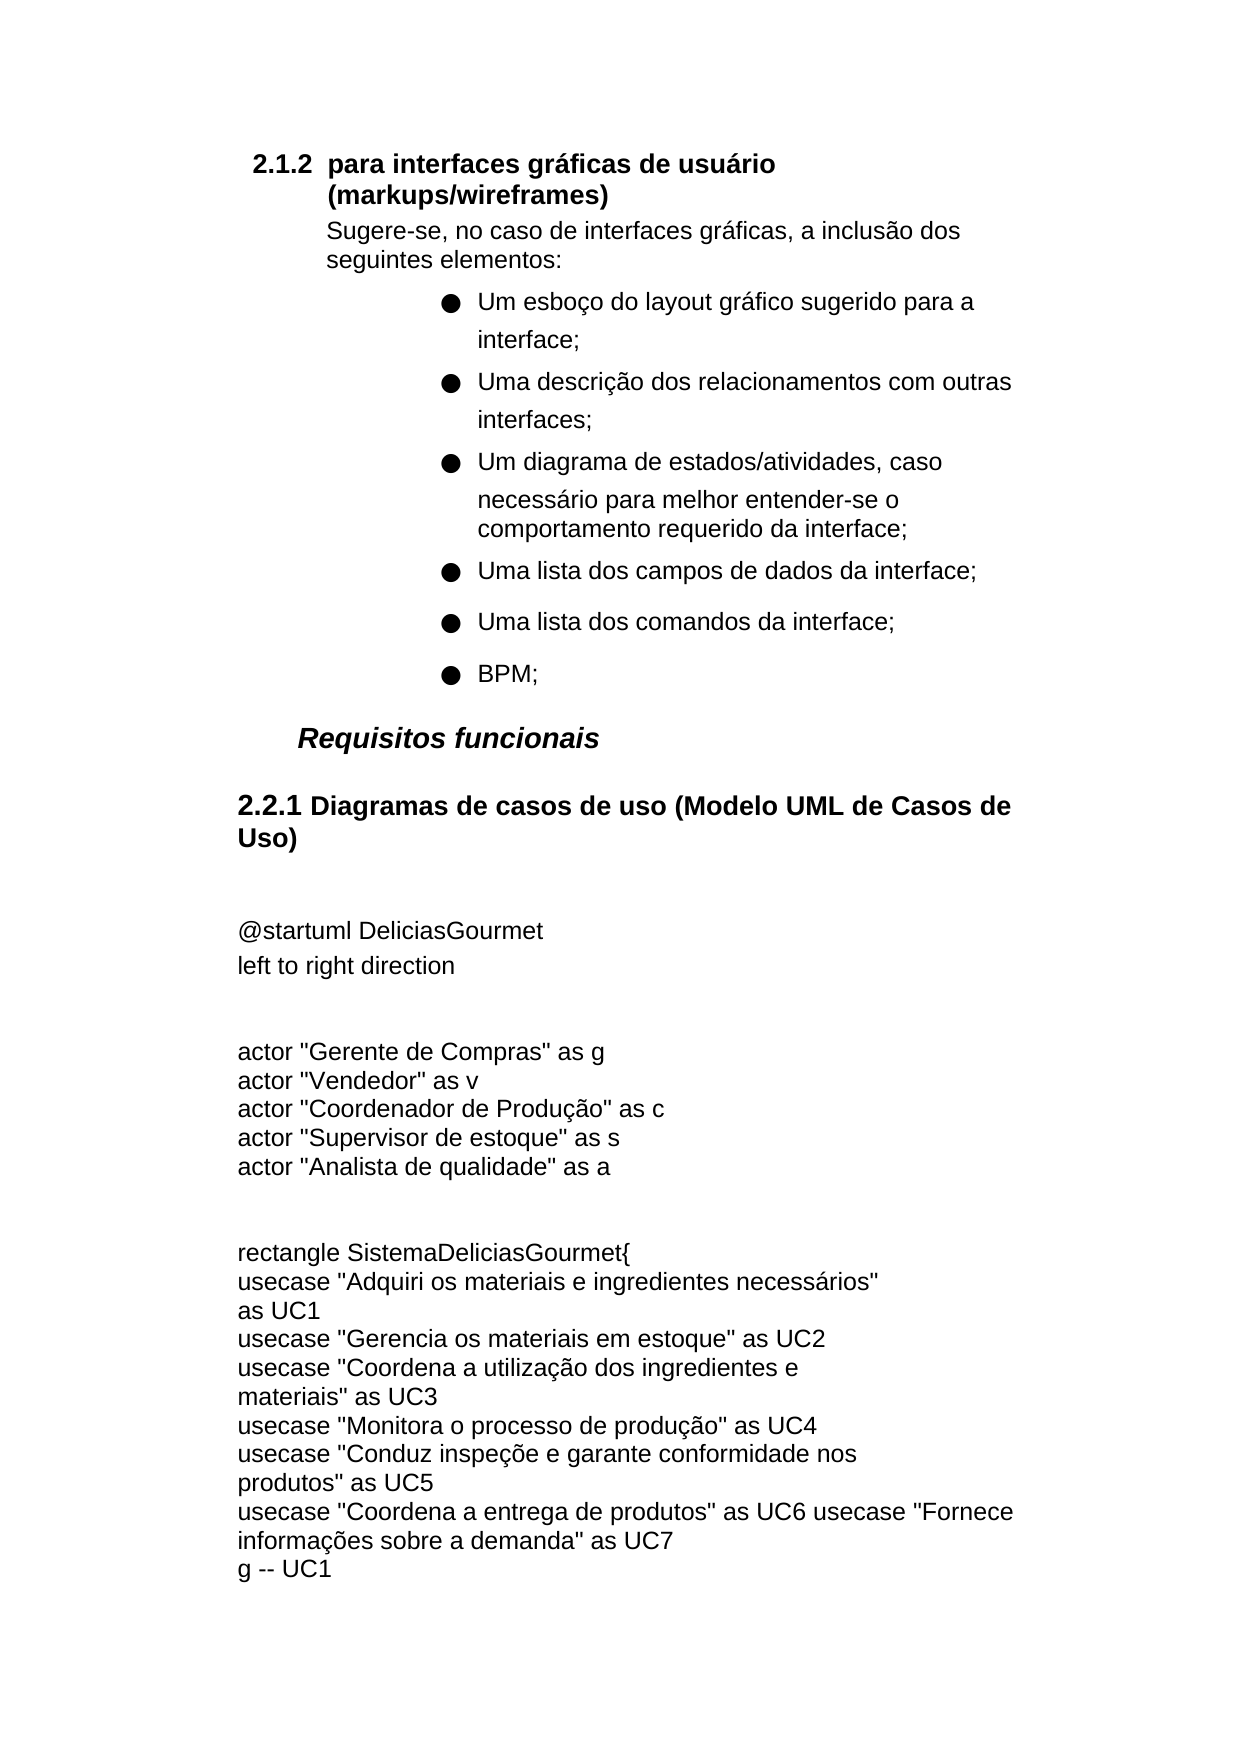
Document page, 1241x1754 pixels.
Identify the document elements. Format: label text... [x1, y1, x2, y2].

text g -- UC1 [237, 1554, 1063, 1583]
text actor "Supervisor de estoque" as s [237, 1123, 1063, 1152]
text as UC1 [237, 1296, 1063, 1324]
text produtos" as UC5 [237, 1468, 1063, 1497]
text usecase "Coordena a entrega de produtos" as UC6 usecase "Fornece informações sobre a demanda" as UC7 [237, 1497, 1063, 1554]
subtitle para interfaces gráficas de usuário (markups/wireframes) [252, 148, 1063, 210]
text actor "Coordenador de Produção" as c [237, 1094, 1063, 1123]
text Sugere-se, no caso de interfaces gráficas, a inclusão dos seguintes elementos: [326, 216, 1063, 274]
list Uma descrição dos relacionamentos com outras interfaces; [440, 354, 1063, 434]
text usecase "Monitora o processo de produção" as UC4 [237, 1411, 1063, 1439]
text actor "Analista de qualidade" as a [237, 1152, 1063, 1181]
list Uma lista dos comandos da interface; [440, 594, 1063, 645]
text left to right direction [237, 951, 1063, 979]
text usecase "Conduz inspeçõe e garante conformidade nos [237, 1439, 1063, 1468]
text actor "Vendedor" as v [237, 1066, 1063, 1094]
text usecase "Coordena a utilização dos ingredientes e [237, 1353, 1063, 1382]
text rectangle SistemaDeliciasGourmet{ [237, 1238, 1063, 1267]
list Uma lista dos campos de dados da interface; [440, 543, 1063, 594]
list Um diagrama de estados/atividades, caso necessário para melhor entender-se o comportamento requerido da interface; [440, 434, 1063, 543]
list Um esboço do layout gráfico sugerido para a interface; [440, 274, 1063, 354]
list BPM; [440, 645, 1063, 696]
text usecase "Gerencia os materiais em estoque" as UC2 [237, 1324, 1063, 1353]
subtitle Requisitos funcionais 2.2.1 Diagramas de casos de uso (Modelo UML de Casos de Uso) @startuml DeliciasGourmet [237, 721, 1063, 944]
text usecase "Adquiri os materiais e ingredientes necessários" [237, 1267, 1063, 1296]
text materiais" as UC3 [237, 1382, 1063, 1411]
text actor "Gerente de Compras" as g [237, 1037, 1063, 1066]
